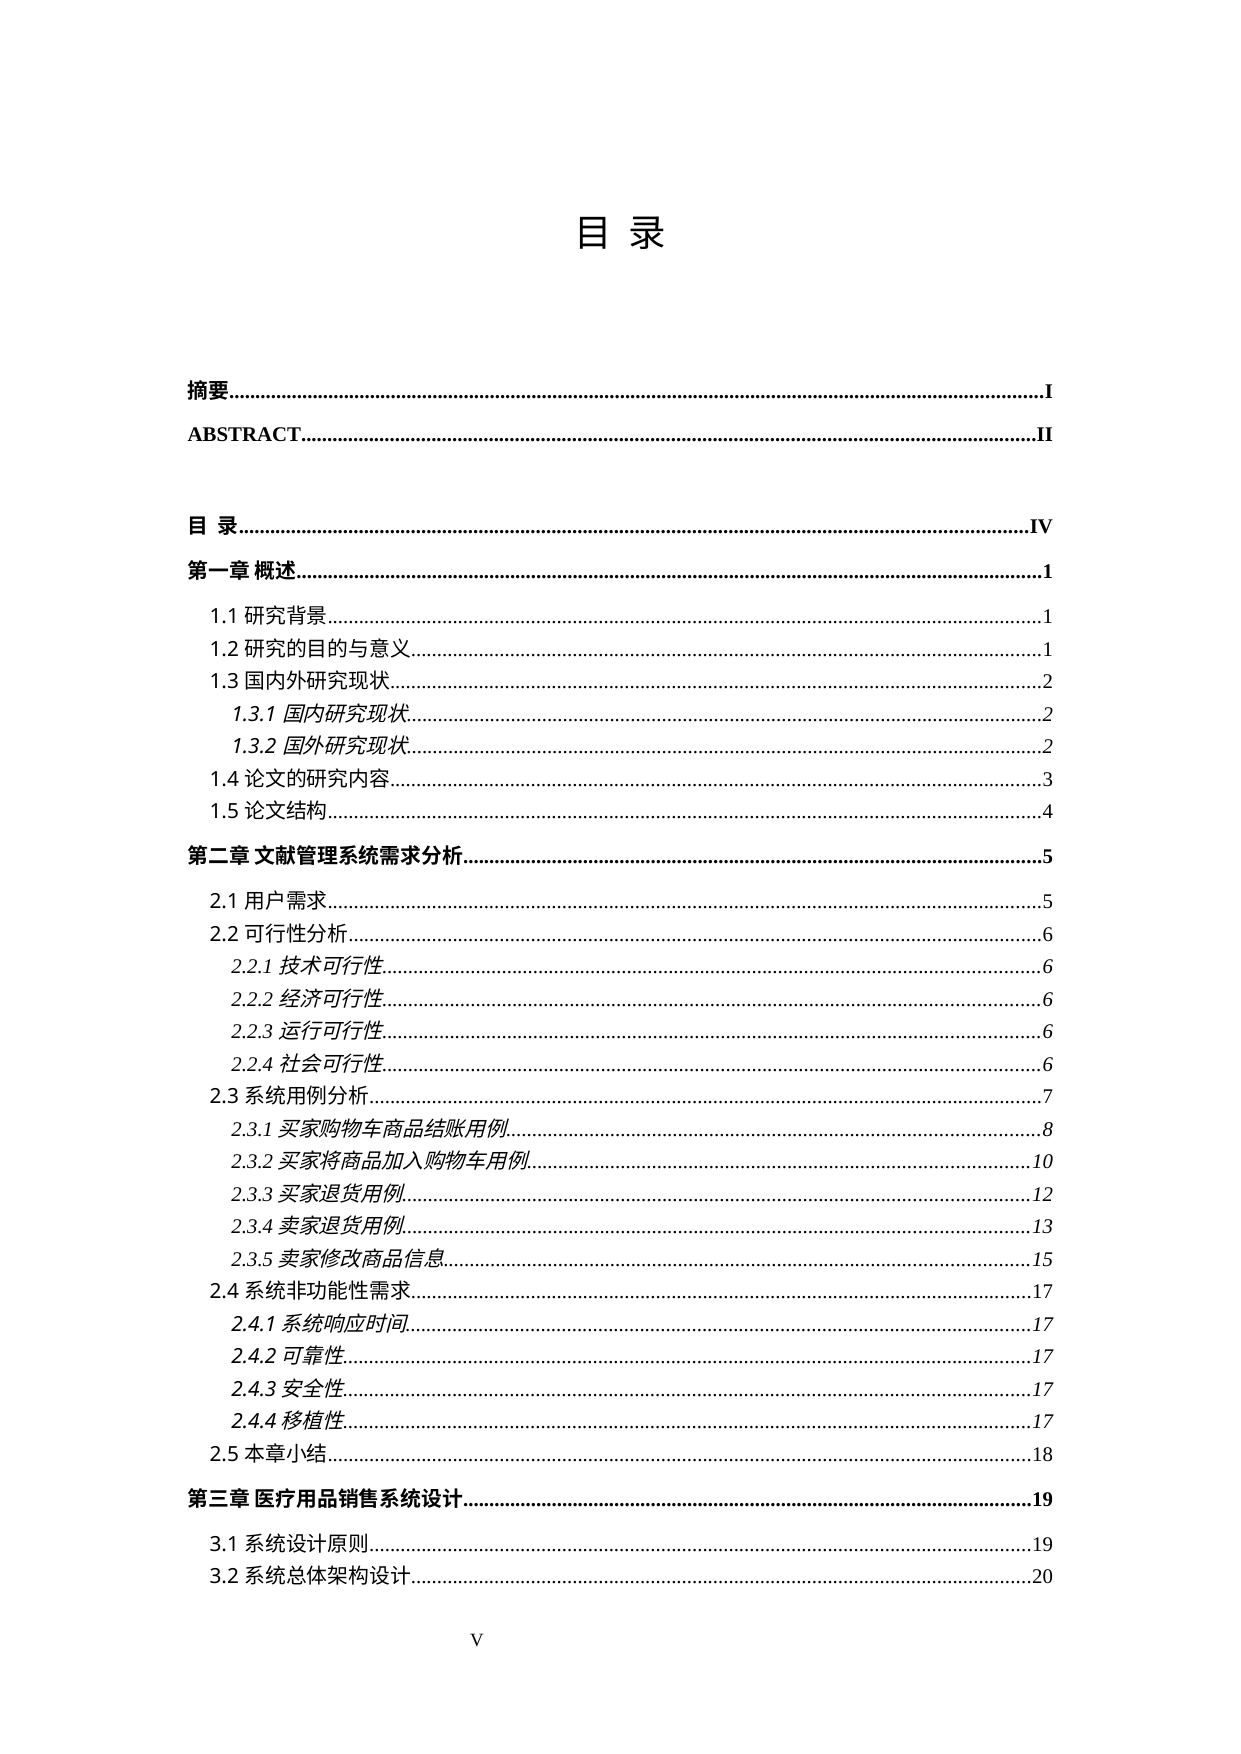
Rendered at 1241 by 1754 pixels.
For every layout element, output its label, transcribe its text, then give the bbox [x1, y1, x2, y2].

text 1.5 论文结构 4 [209, 793, 1053, 826]
text 2.2.3 运行可行性 6 [231, 1013, 1053, 1046]
text Abstract II [187, 418, 1053, 451]
text 2.2.1 技术可行性 6 [231, 948, 1053, 981]
subtitle 目 录 [187, 197, 1053, 262]
text 1.3.1 国内研究现状 2 [231, 696, 1053, 728]
text 2.3.2买家将商品加入购物车用例 10 [231, 1143, 1053, 1176]
text 摘要 I [187, 373, 1053, 406]
text 1.1 研究背景 1 [209, 598, 1053, 631]
text 2.4.4移植性 17 [231, 1403, 1053, 1436]
text 2.3 系统用例分析 7 [209, 1078, 1053, 1111]
text 2.4.3安全性 17 [231, 1371, 1053, 1403]
text 2.3.5卖家修改商品信息 15 [231, 1241, 1053, 1273]
text 2.2.2 经济可行性 6 [231, 981, 1053, 1013]
text 3.2 系统总体架构设计 20 [209, 1558, 1053, 1591]
text 2.1 用户需求 5 [209, 883, 1053, 916]
text 2.4.2可靠性 17 [231, 1338, 1053, 1371]
text 第一章 概述 1 [187, 553, 1053, 586]
text 2.3.1买家购物车商品结账用例 8 [231, 1111, 1053, 1143]
text 第二章 文献管理系统需求分析 5 [187, 838, 1053, 871]
text 2.4.1系统响应时间 17 [231, 1306, 1053, 1338]
text 2.2 可行性分析 6 [209, 916, 1053, 948]
text 1.3.2 国外研究现状 2 [231, 728, 1053, 761]
text 2.4 系统非功能性需求 17 [209, 1273, 1053, 1306]
text 1.2 研究的目的与意义 1 [209, 631, 1053, 663]
text 2.2.4 社会可行性 6 [231, 1046, 1053, 1078]
text 2.5 本章小结 18 [209, 1436, 1053, 1468]
text 第三章 医疗用品销售系统设计 19 [187, 1481, 1053, 1513]
text 目 录 IV [187, 508, 1053, 541]
text 3.1 系统设计原则 19 [209, 1526, 1053, 1558]
text 1.4 论文的研究内容 3 [209, 761, 1053, 793]
text 2.3.4卖家退货用例 13 [231, 1208, 1053, 1241]
text 2.3.3买家退货用例 12 [231, 1176, 1053, 1208]
text 1.3 国内外研究现状 2 [209, 663, 1053, 696]
